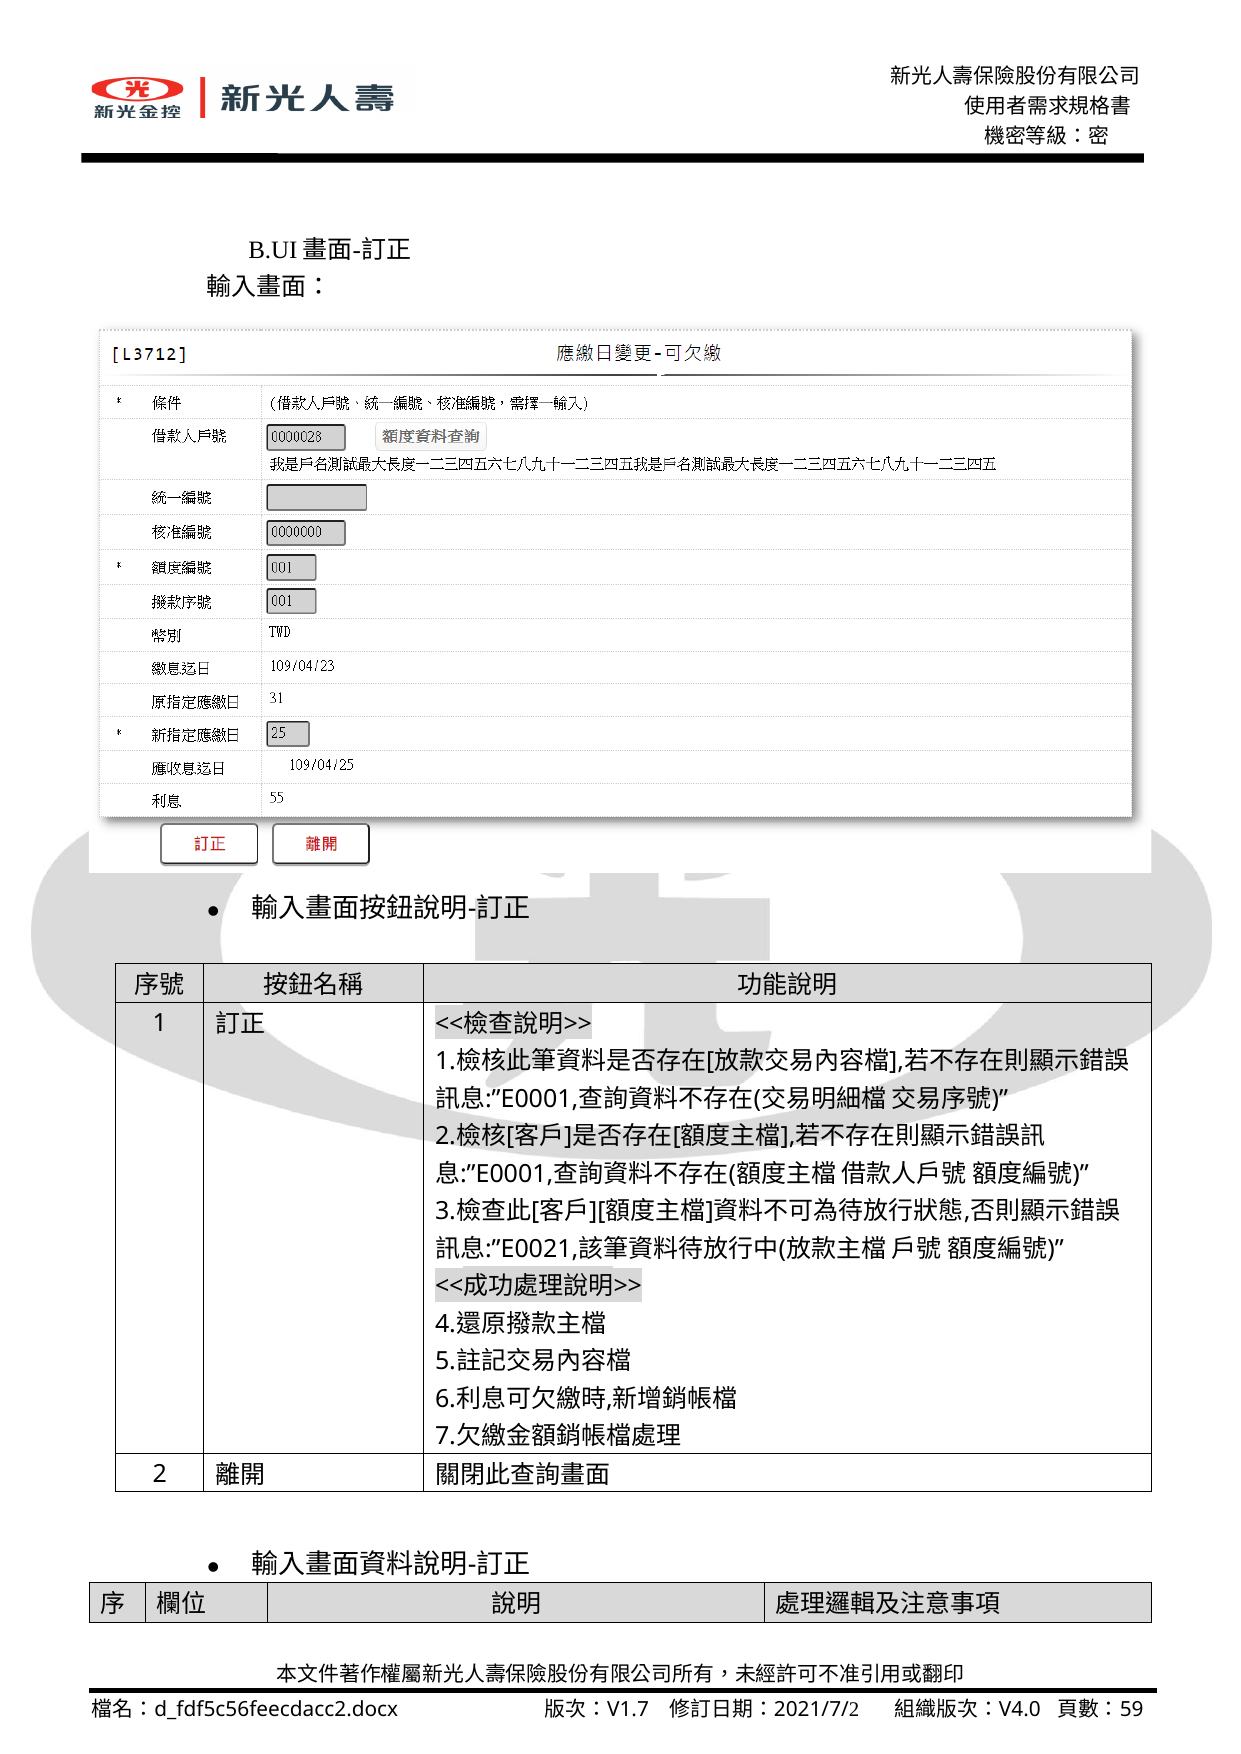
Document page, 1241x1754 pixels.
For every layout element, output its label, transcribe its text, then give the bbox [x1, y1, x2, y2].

picture [25, 312, 1215, 1166]
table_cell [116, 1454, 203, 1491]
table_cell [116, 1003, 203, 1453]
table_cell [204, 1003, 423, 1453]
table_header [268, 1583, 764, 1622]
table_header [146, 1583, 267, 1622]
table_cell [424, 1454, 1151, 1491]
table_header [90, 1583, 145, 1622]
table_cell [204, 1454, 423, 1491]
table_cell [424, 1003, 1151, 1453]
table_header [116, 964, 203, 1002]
list 輸入畫面資料說明-訂正 [207, 1542, 1152, 1582]
text 輸入畫面： [207, 266, 1152, 304]
picture [91, 61, 417, 118]
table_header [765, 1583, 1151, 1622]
subtitle B.UI畫面-訂正 [248, 230, 1152, 266]
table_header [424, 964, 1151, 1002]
list 輸入畫面按鈕說明-訂正 [207, 886, 1152, 926]
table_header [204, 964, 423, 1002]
